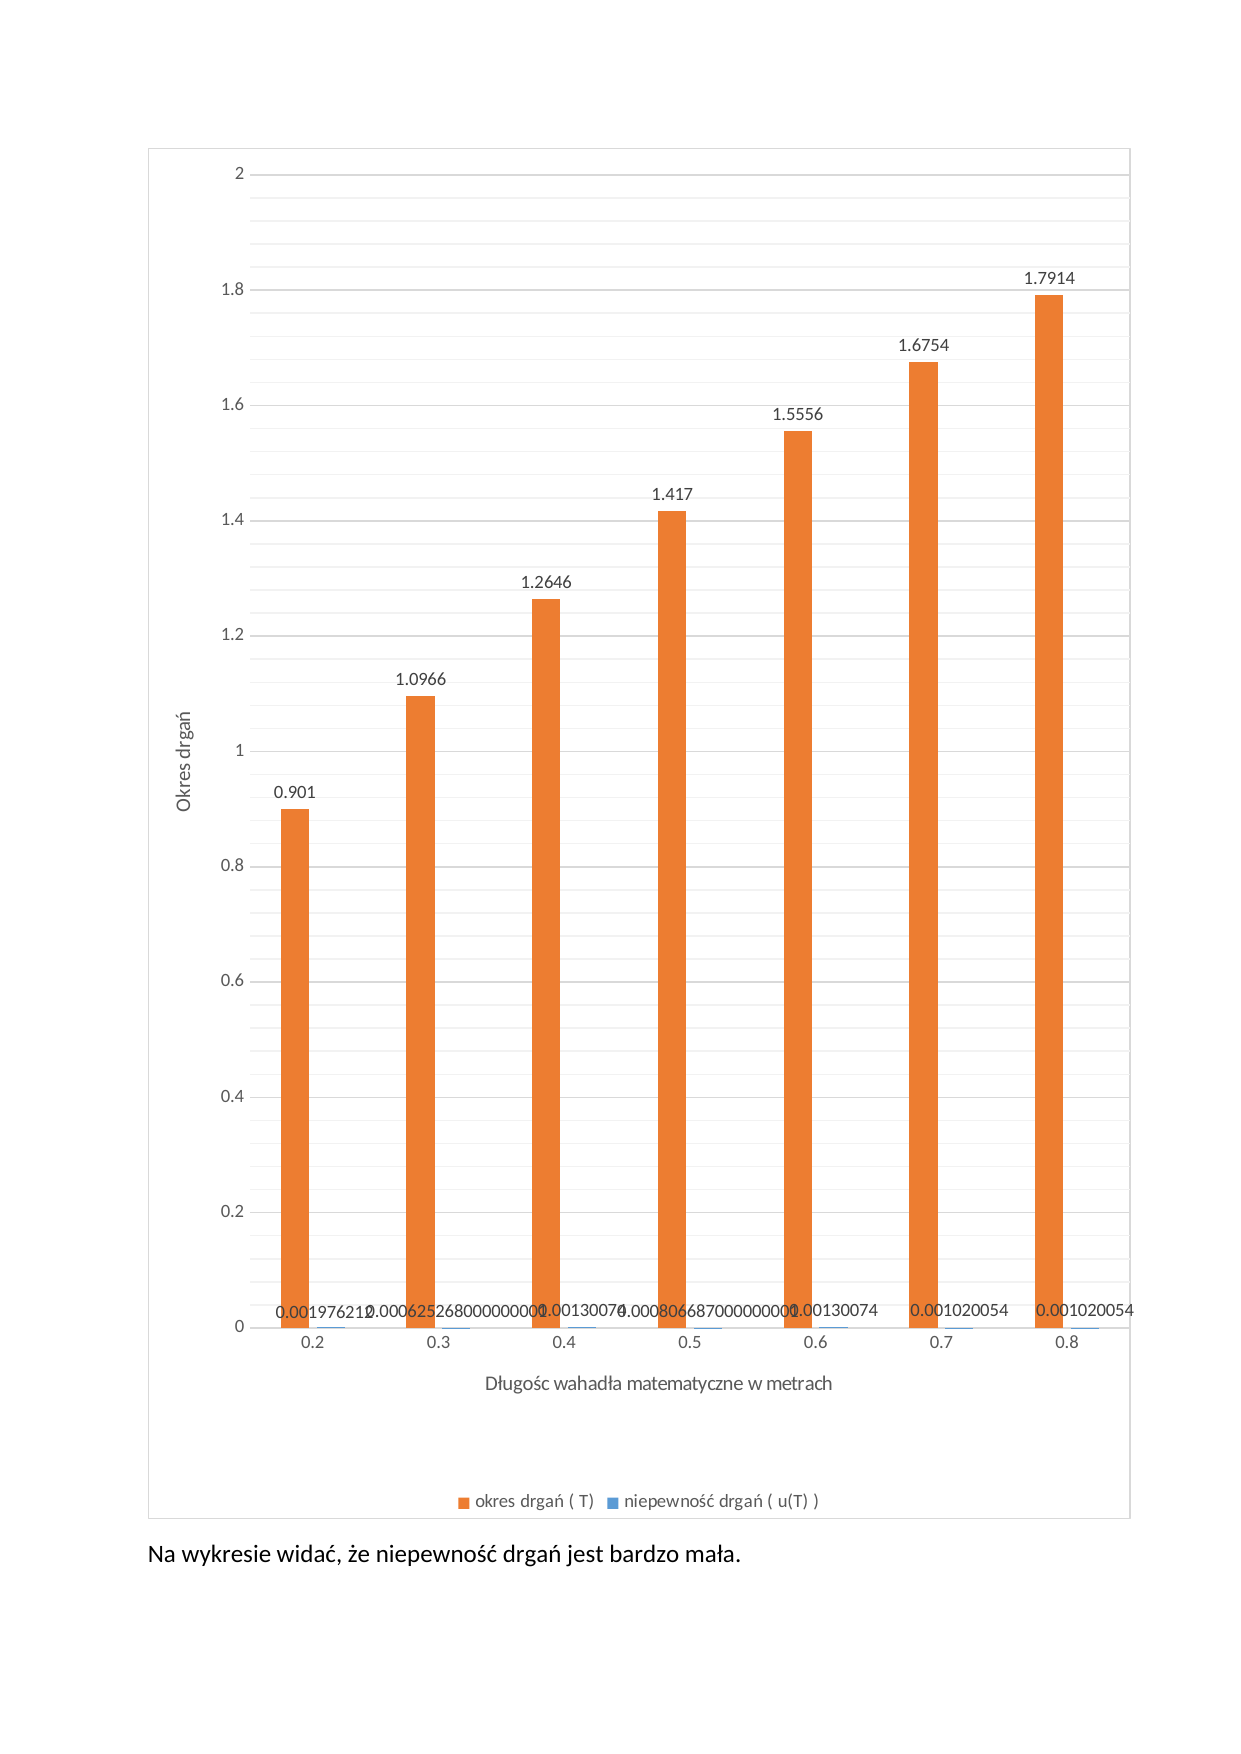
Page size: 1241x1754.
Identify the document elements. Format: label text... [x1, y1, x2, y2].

text Na wykresie widać, że niepewność drgań jest bardzo mała. [148, 1538, 1093, 1569]
